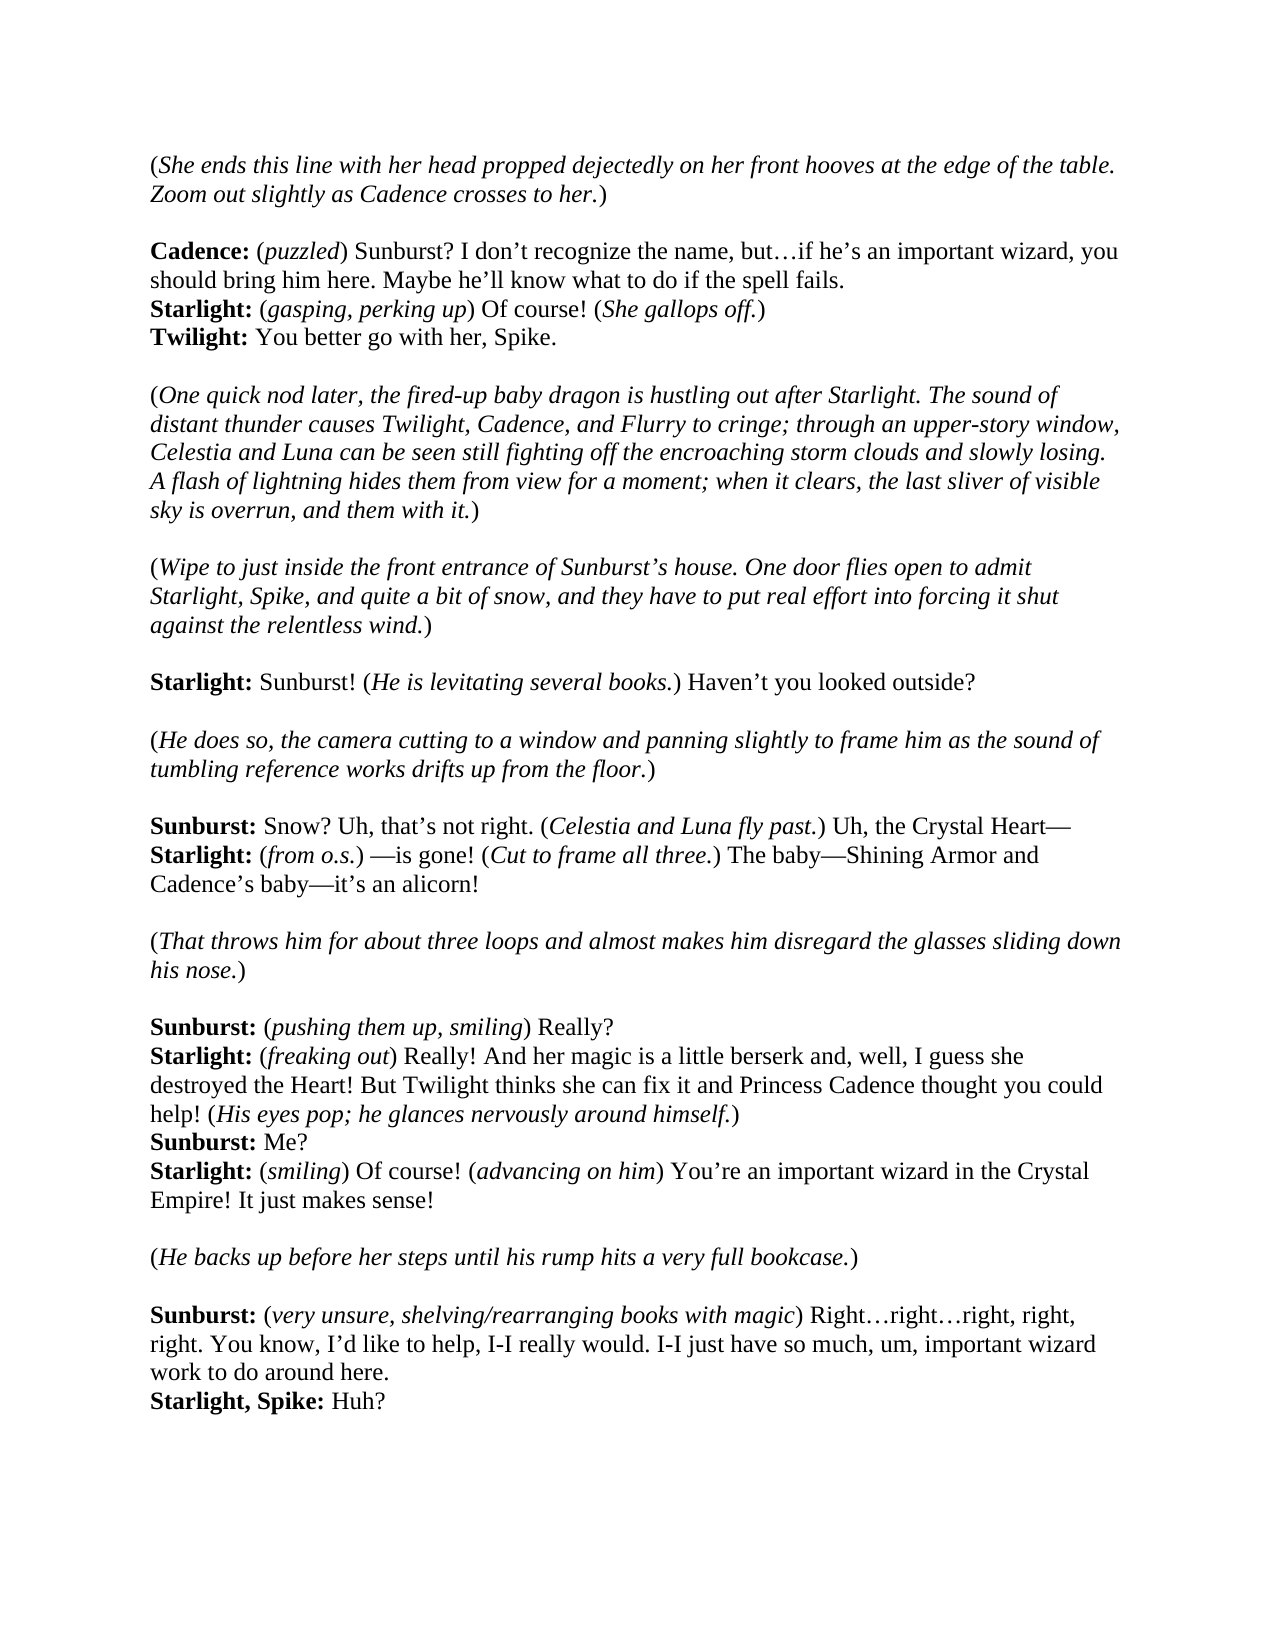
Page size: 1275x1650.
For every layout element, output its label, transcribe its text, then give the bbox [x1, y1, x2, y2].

text Cadence: (puzzled) Sunburst? I don’t recognize the name, but…if he’s an important wizard, you should bring him here. Maybe he’ll know what to do if the spell fails. [150, 236, 1125, 294]
text Sunburst: (pushing them up, smiling) Really? [150, 1012, 1125, 1041]
text Twilight: You better go with her, Spike. [150, 322, 1125, 351]
text (He does so, the camera cutting to a window and panning slightly to frame him as the sound of tumbling reference works drifts up from the floor.) [150, 725, 1125, 782]
text Starlight: (from o.s.) —is gone! (Cut to frame all three.) The baby—Shining Armor and Cadence’s baby—it’s an alicorn! [150, 840, 1125, 897]
text (That throws him for about three loops and almost makes him disregard the glasses sliding down his nose.) [150, 926, 1125, 984]
text (She ends this line with her head propped dejectedly on her front hooves at the edge of the table. Zoom out slightly as Cadence crosses to her.) [150, 150, 1125, 207]
text Starlight: (smiling) Of course! (advancing on him) You’re an important wizard in the Crystal Empire! It just makes sense! [150, 1156, 1125, 1214]
text (One quick nod later, the fired-up baby dragon is hustling out after Starlight. The sound of distant thunder causes Twilight, Cadence, and Flurry to cringe; through an upper-story window, Celestia and Luna can be seen still fighting off the encroaching storm clouds and slowly losing. A flash of lightning hides them from view for a moment; when it clears, the last sliver of visible sky is overrun, and them with it.) [150, 380, 1125, 524]
text Starlight, Spike: Huh? [150, 1386, 1125, 1415]
text (Wipe to just inside the front entrance of Sunburst’s house. One door flies open to admit Starlight, Spike, and quite a bit of snow, and they have to put real effort into forcing it shut against the relentless wind.) [150, 552, 1125, 639]
text (He backs up before her steps until his rump hits a very full bookcase.) [150, 1242, 1125, 1271]
text Sunburst: (very unsure, shelving/rearranging books with magic) Right…right…right, right, right. You know, I’d like to help, I-I really would. I-I just have so much, um, important wizard work to do around here. [150, 1300, 1125, 1386]
text Sunburst: Snow? Uh, that’s not right. (Celestia and Luna fly past.) Uh, the Crystal Heart— [150, 811, 1125, 840]
text Sunburst: Me? [150, 1127, 1125, 1156]
text Starlight: (freaking out) Really! And her magic is a little berserk and, well, I guess she destroyed the Heart! But Twilight thinks she can fix it and Princess Cadence thought you could help! (His eyes pop; he glances nervously around himself.) [150, 1041, 1125, 1127]
text Starlight: Sunburst! (He is levitating several books.) Haven’t you looked outside? [150, 667, 1125, 696]
text Starlight: (gasping, perking up) Of course! (She gallops off.) [150, 294, 1125, 322]
